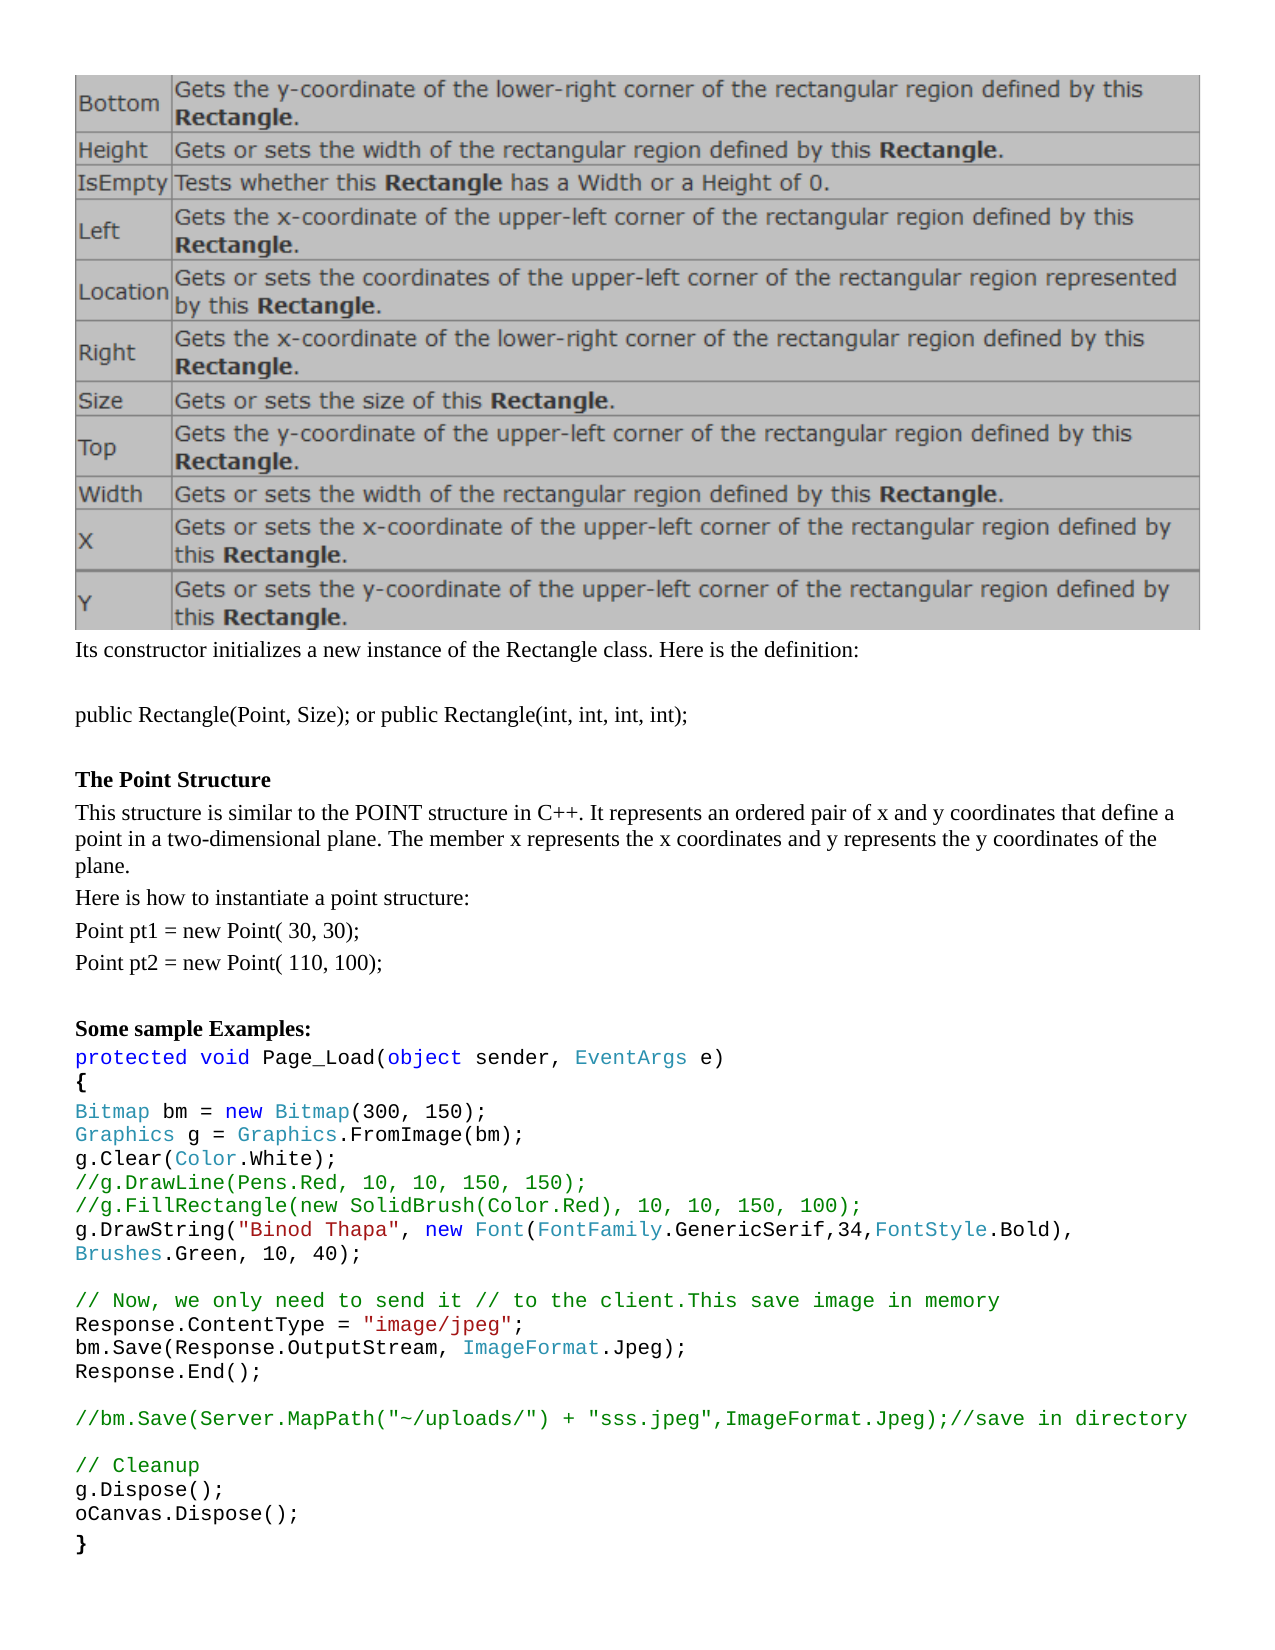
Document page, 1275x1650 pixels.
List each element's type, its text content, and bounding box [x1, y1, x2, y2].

text g.Dispose(); [75, 1479, 1200, 1503]
text Point pt1 = new Point( 30, 30); [75, 917, 1200, 943]
text Some sample Examples: [75, 1015, 1200, 1041]
text g.DrawString("Binod Thapa", new Font(FontFamily.GenericSerif,34,FontStyle.Bold), Brushes.Green, 10, 40); [75, 1219, 1200, 1266]
text //g.FillRectangle(new SolidBrush(Color.Red), 10, 10, 150, 100); [75, 1195, 1200, 1219]
picture [75, 75, 1200, 630]
text This structure is similar to the POINT structure in C++. It represents an ordered pair of x and y coordinates that define a point in a two-dimensional plane. The member x represents the x coordinates and y represents the y coordinates of the plane. [75, 799, 1200, 878]
text Response.ContentType = "image/jpeg"; [75, 1314, 1200, 1337]
text g.Clear(Color.White); [75, 1148, 1200, 1172]
text bm.Save(Response.OutputStream, ImageFormat.Jpeg); [75, 1337, 1200, 1361]
text Bitmap bm = new Bitmap(300, 150); [75, 1101, 1200, 1124]
text // Now, we only need to send it // to the client.This save image in memory [75, 1290, 1200, 1314]
text Graphics g = Graphics.FromImage(bm); [75, 1124, 1200, 1148]
text Its constructor initializes a new instance of the Rectangle class. Here is the definition: [75, 636, 1200, 662]
text } [75, 1533, 1200, 1556]
text Here is how to instantiate a point structure: [75, 884, 1200, 911]
text //g.DrawLine(Pens.Red, 10, 10, 150, 150); [75, 1172, 1200, 1195]
text //bm.Save(Server.MapPath("~/uploads/") + "sss.jpeg",ImageFormat.Jpeg);//save in directory [75, 1408, 1200, 1432]
text The Point Structure [75, 766, 1200, 793]
text public Rectangle(Point, Size); or public Rectangle(int, int, int, int); [75, 701, 1200, 727]
text Point pt2 = new Point( 110, 100); [75, 949, 1200, 976]
text // Cleanup [75, 1456, 1200, 1479]
text Response.End(); [75, 1361, 1200, 1384]
text oCanvas.Dispose(); [75, 1503, 1200, 1526]
text { [75, 1071, 1200, 1094]
text protected void Page_Load(object sender, EventArgs e) [75, 1047, 1200, 1071]
